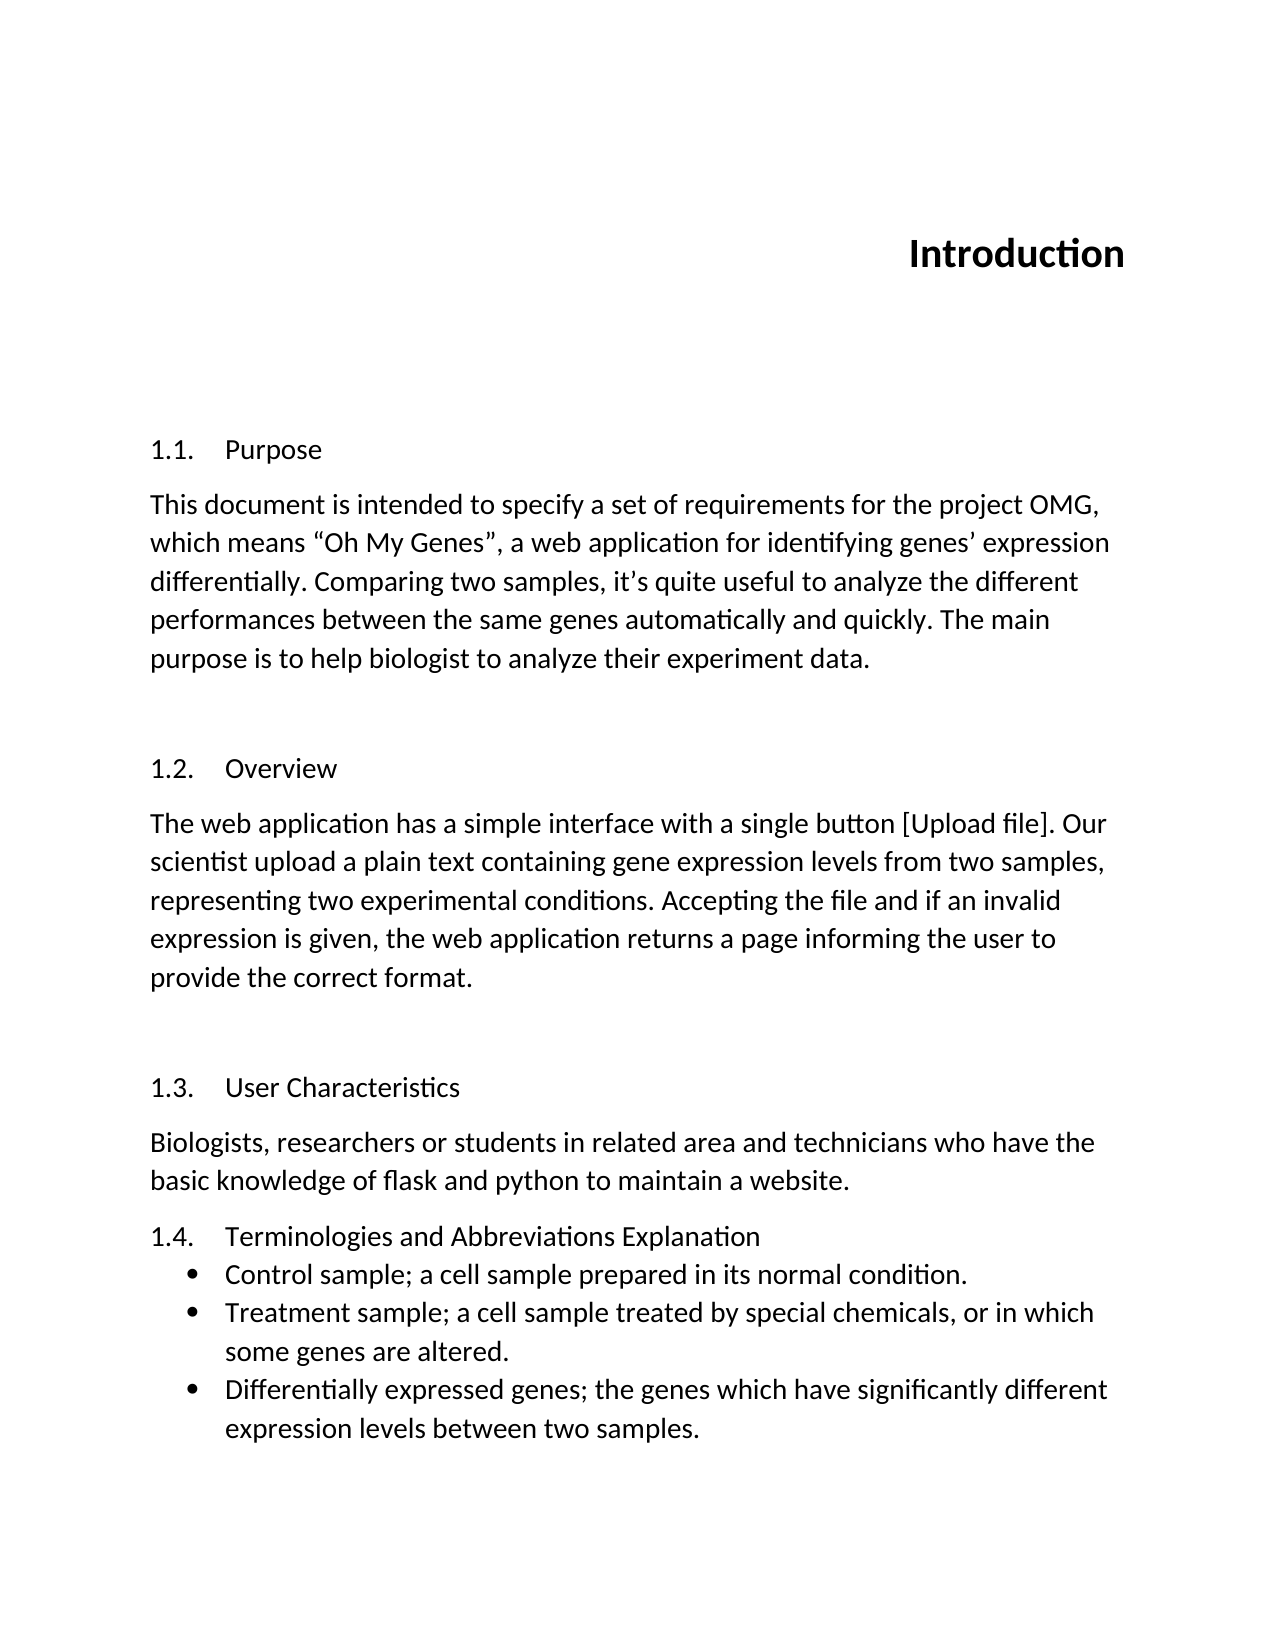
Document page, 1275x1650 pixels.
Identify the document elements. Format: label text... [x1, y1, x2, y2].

text Introduction [150, 227, 1125, 278]
list Differentially expressed genes; the genes which have significantly different expression levels between two samples. [187, 1371, 1125, 1445]
text Biologists, researchers or students in related area and technicians who have the basic knowledge of flask and python to maintain a website. [150, 1124, 1125, 1198]
list Purpose [150, 431, 1125, 466]
list User Characteristics [150, 1069, 1125, 1104]
list Terminologies and Abbreviations Explanation [150, 1218, 1125, 1253]
list Treatment sample; a cell sample treated by special chemicals, or in which some genes are altered. [187, 1294, 1125, 1368]
list Control sample; a cell sample prepared in its normal condition. [187, 1256, 1125, 1292]
text The web application has a simple interface with a single button [Upload file]. Our scientist upload a plain text containing gene expression levels from two samples, representing two experimental conditions. Accepting the file and if an invalid expression is given, the web application returns a page informing the user to provide the correct format. [150, 805, 1125, 994]
list Overview [150, 750, 1125, 786]
text This document is intended to specify a set of requirements for the project OMG, which means “Oh My Genes”, a web application for identifying genes’ expression differentially. Comparing two samples, it’s quite useful to analyze the different performances between the same genes automatically and quickly. The main purpose is to help biologist to analyze their experiment data. [150, 486, 1125, 675]
